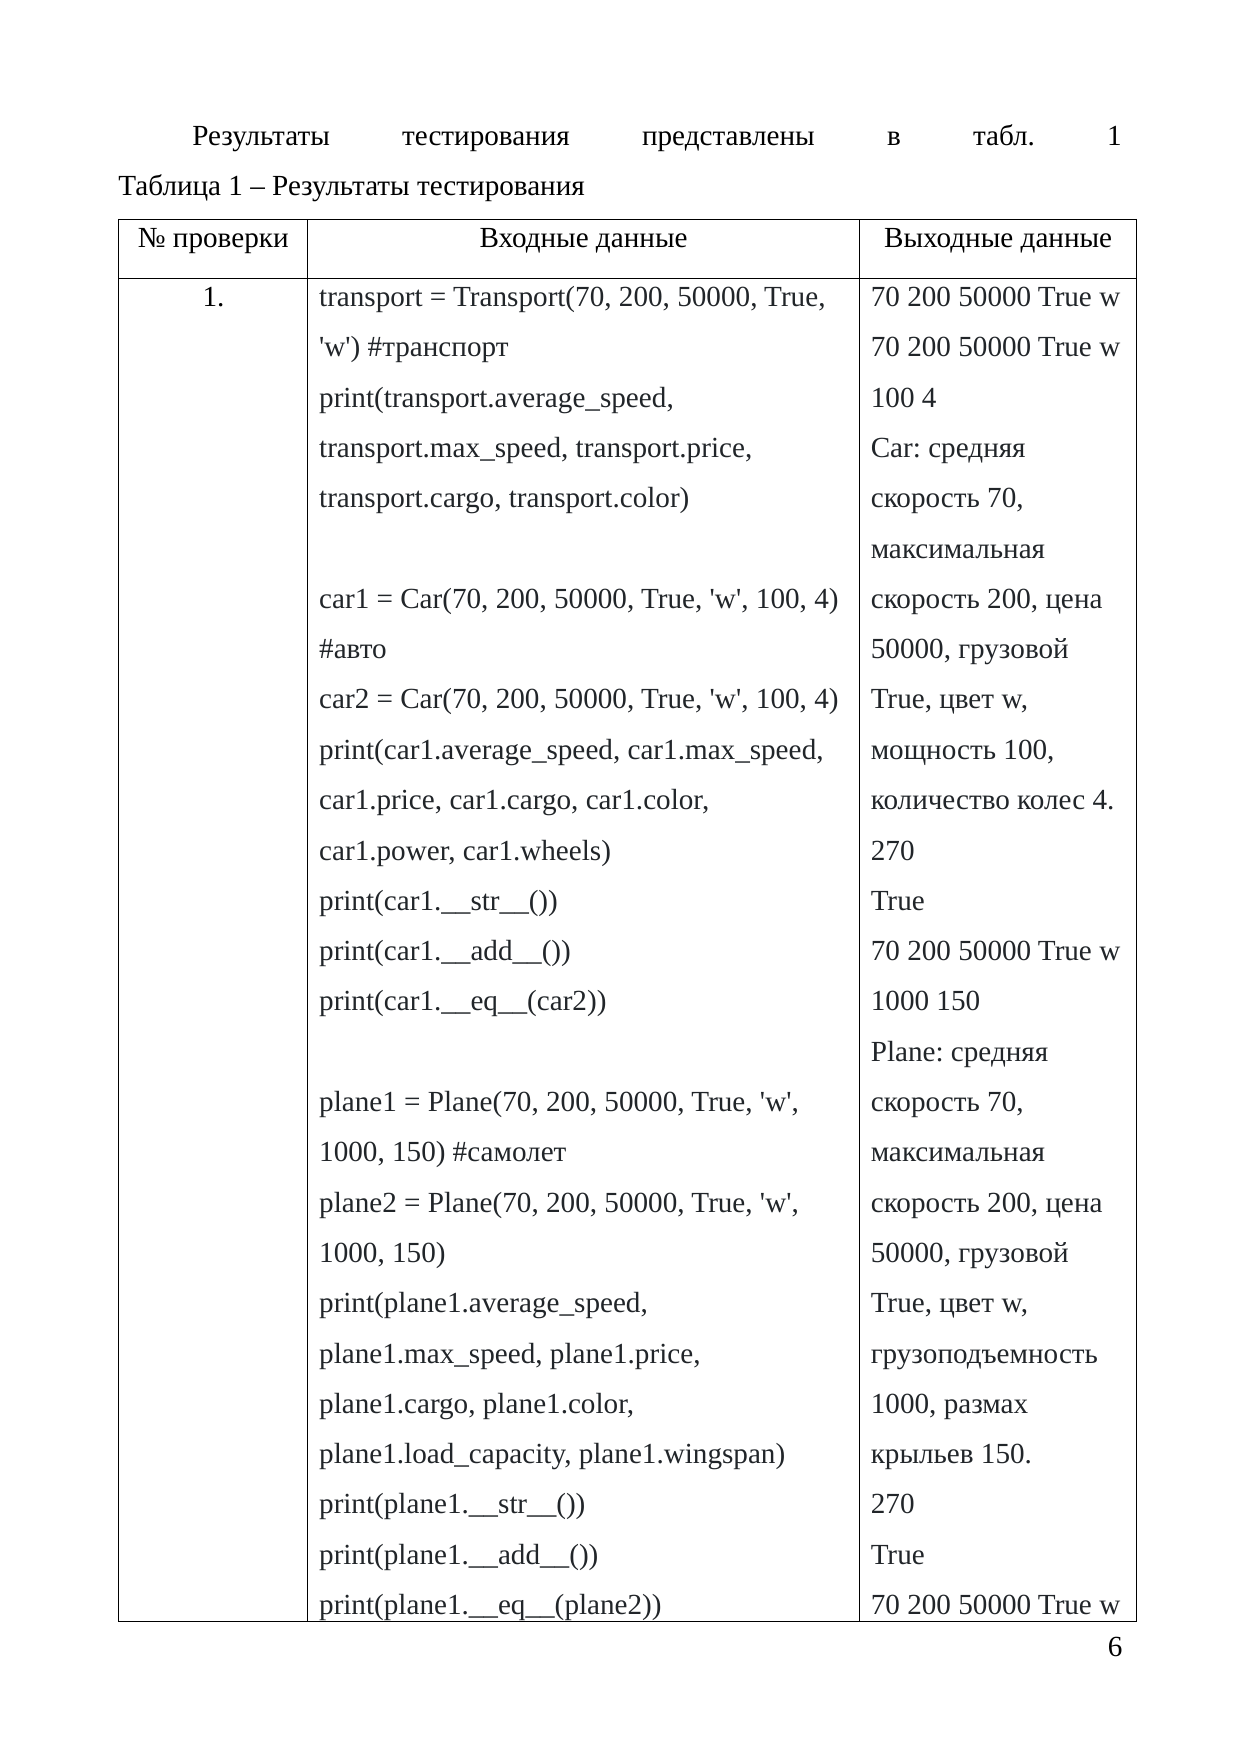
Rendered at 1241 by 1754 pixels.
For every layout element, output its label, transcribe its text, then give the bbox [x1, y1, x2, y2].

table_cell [308, 279, 859, 1621]
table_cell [860, 279, 1136, 1621]
table_header Выходные данные [860, 220, 1136, 278]
table_cell 1. [119, 279, 307, 1621]
table_header Входные данные [308, 220, 859, 278]
table_header № проверки [119, 220, 307, 278]
text Результаты тестирования представлены в табл. 1 Таблица 1 – Результаты тестирования [118, 118, 1122, 202]
